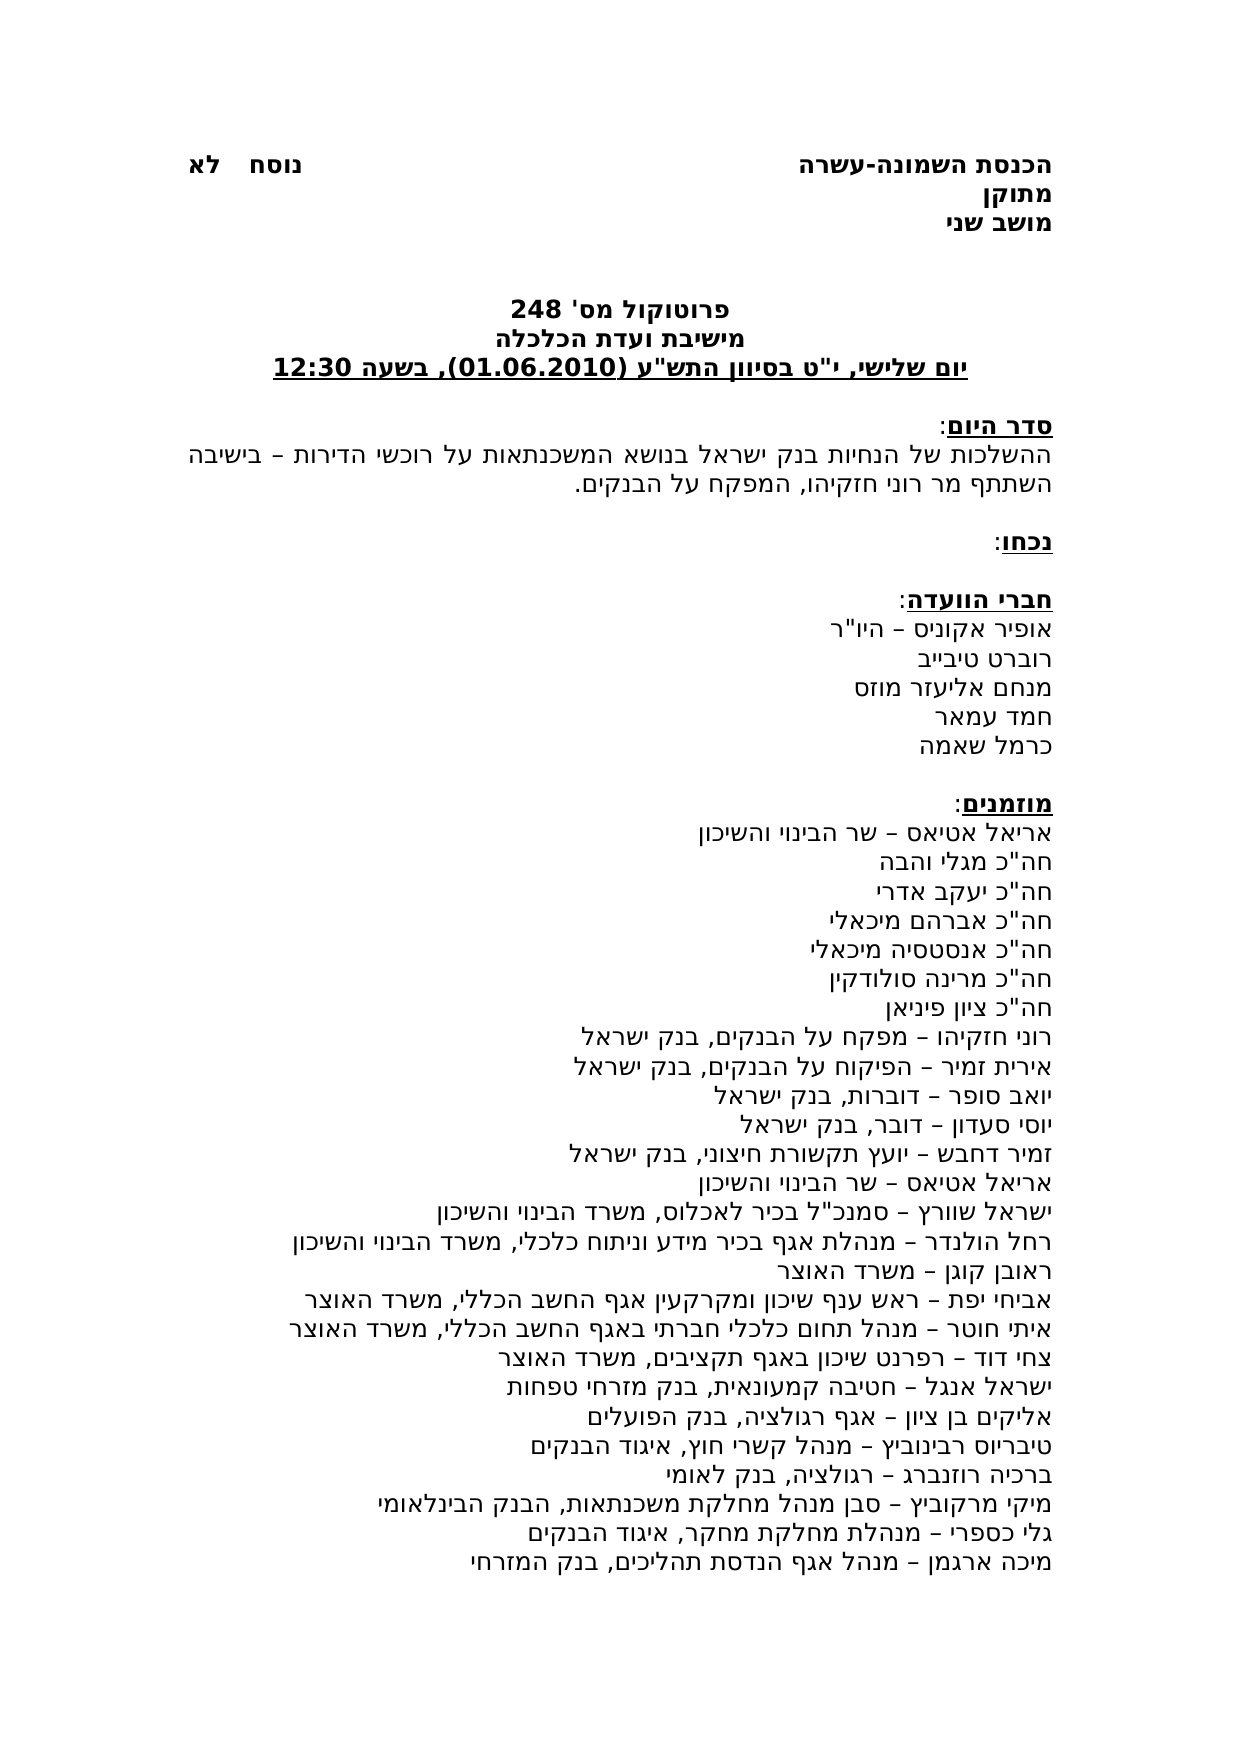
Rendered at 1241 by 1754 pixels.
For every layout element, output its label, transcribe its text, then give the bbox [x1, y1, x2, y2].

text אריאל אטיאס – שר הבינוי והשיכון [187, 1168, 1053, 1197]
text חה"כ יעקב אדרי [187, 877, 1053, 906]
text חה"כ מגלי והבה [187, 847, 1053, 877]
text זמיר דחבש – יועץ תקשורת חיצוני, בנק ישראל [187, 1139, 1053, 1168]
text ראובן קוגן – משרד האוצר [187, 1256, 1053, 1285]
text חה"כ אברהם מיכאלי [187, 906, 1053, 935]
text גלי כספרי – מנהלת מחלקת מחקר, איגוד הבנקים [187, 1518, 1053, 1547]
text מוזמנים: [187, 789, 1053, 818]
text רחל הולנדר – מנהלת אגף בכיר מידע וניתוח כלכלי, משרד הבינוי והשיכון [187, 1227, 1053, 1256]
text אירית זמיר – הפיקוח על הבנקים, בנק ישראל [187, 1052, 1053, 1081]
text טיבריוס רבינוביץ – מנהל קשרי חוץ, איגוד הבנקים [187, 1431, 1053, 1460]
text יואב סופר – דוברות, בנק ישראל [187, 1081, 1053, 1110]
text חברי הוועדה: [187, 585, 1053, 614]
text איתי חוטר – מנהל תחום כלכלי חברתי באגף החשב הכללי, משרד האוצר [187, 1314, 1053, 1343]
text ברכיה רוזנברג – רגולציה, בנק לאומי [187, 1460, 1053, 1489]
text חמד עמאר [187, 702, 1053, 731]
text צחי דוד – רפרנט שיכון באגף תקציבים, משרד האוצר [187, 1343, 1053, 1372]
text מיכה ארגמן – מנהל אגף הנדסת תהליכים, בנק המזרחי [187, 1547, 1053, 1577]
text נכחו: [187, 527, 1053, 557]
text ההשלכות של הנחיות בנק ישראל בנושא המשכנתאות על רוכשי הדירות – בישיבה השתתף מר רוני חזקיהו, המפקח על הבנקים. [187, 440, 1053, 499]
text חה"כ מרינה סולודקין [187, 964, 1053, 993]
text אופיר אקוניס – היו"ר [187, 614, 1053, 644]
text יום שלישי, י"ט בסיוון התש"ע (01.06.2010), בשעה 12:30 [187, 353, 1053, 382]
text ישראל אנגל – חטיבה קמעונאית, בנק מזרחי טפחות [187, 1372, 1053, 1402]
text מושב שני [187, 208, 1053, 237]
text חה"כ אנסטסיה מיכאלי [187, 935, 1053, 964]
text ישראל שוורץ – סמנכ"ל בכיר לאכלוס, משרד הבינוי והשיכון [187, 1197, 1053, 1227]
text רוברט טיבייב [187, 644, 1053, 673]
text סדר היום: [187, 411, 1053, 440]
text פרוטוקול מס' 248 [187, 295, 1053, 324]
subtitle הכנסת השמונה-עשרה נוסח לא מתוקן [187, 150, 1053, 208]
text מיקי מרקוביץ – סבן מנהל מחלקת משכנתאות, הבנק הבינלאומי [187, 1489, 1053, 1518]
text אביחי יפת – ראש ענף שיכון ומקרקעין אגף החשב הכללי, משרד האוצר [187, 1285, 1053, 1314]
text מנחם אליעזר מוזס [187, 673, 1053, 702]
text כרמל שאמה [187, 731, 1053, 760]
text מישיבת ועדת הכלכלה [187, 324, 1053, 353]
text אליקים בן ציון – אגף רגולציה, בנק הפועלים [187, 1402, 1053, 1431]
text אריאל אטיאס – שר הבינוי והשיכון [187, 818, 1053, 847]
text יוסי סעדון – דובר, בנק ישראל [187, 1110, 1053, 1139]
text רוני חזקיהו – מפקח על הבנקים, בנק ישראל [187, 1022, 1053, 1052]
text חה"כ ציון פיניאן [187, 993, 1053, 1022]
